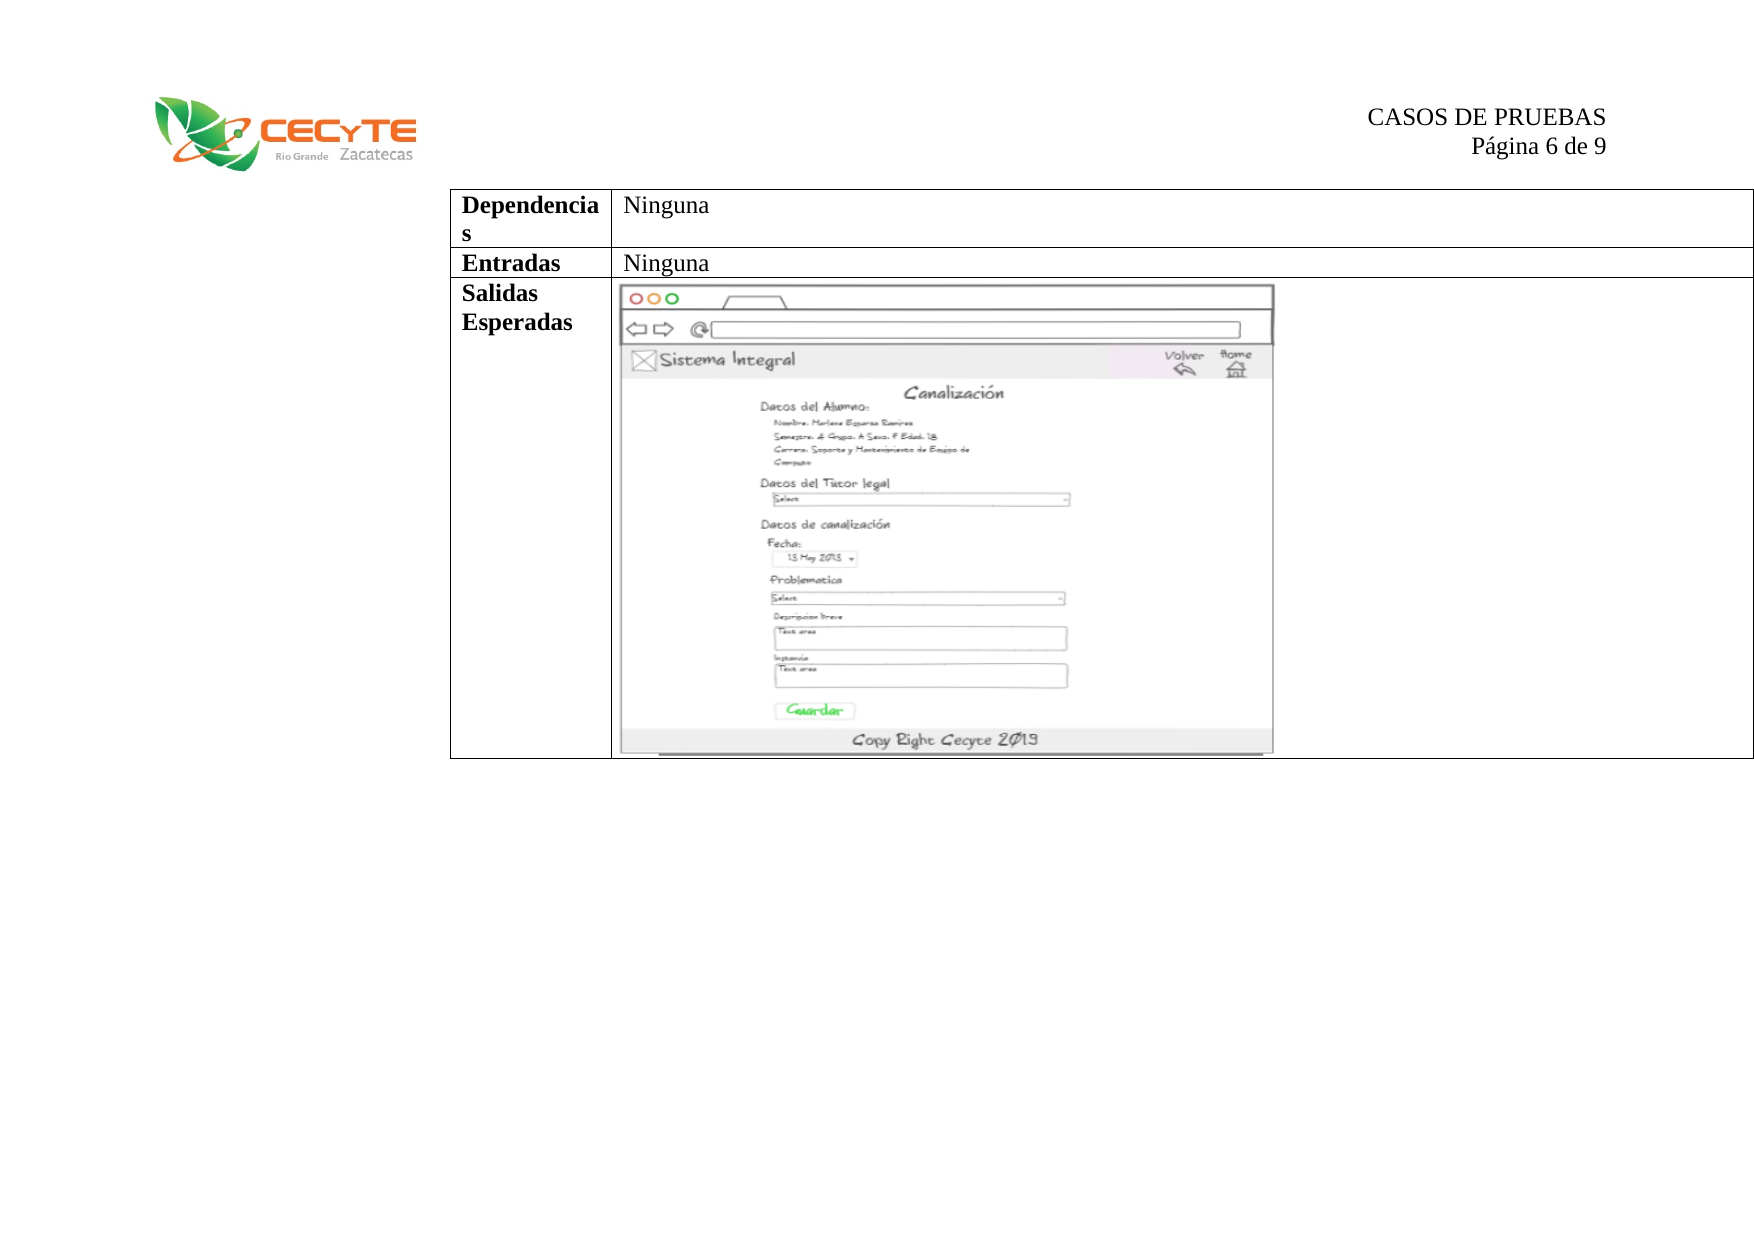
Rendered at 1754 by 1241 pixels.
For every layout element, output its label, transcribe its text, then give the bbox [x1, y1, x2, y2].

table_cell [612, 278, 1753, 758]
table_cell Ninguna [612, 248, 1753, 277]
picture [147, 76, 432, 190]
table_cell Entradas [451, 248, 611, 277]
picture [617, 282, 1279, 758]
table_cell Ninguna [612, 190, 1753, 247]
table_cell Dependencias [451, 190, 611, 247]
table_cell Salidas Esperadas [451, 278, 611, 758]
